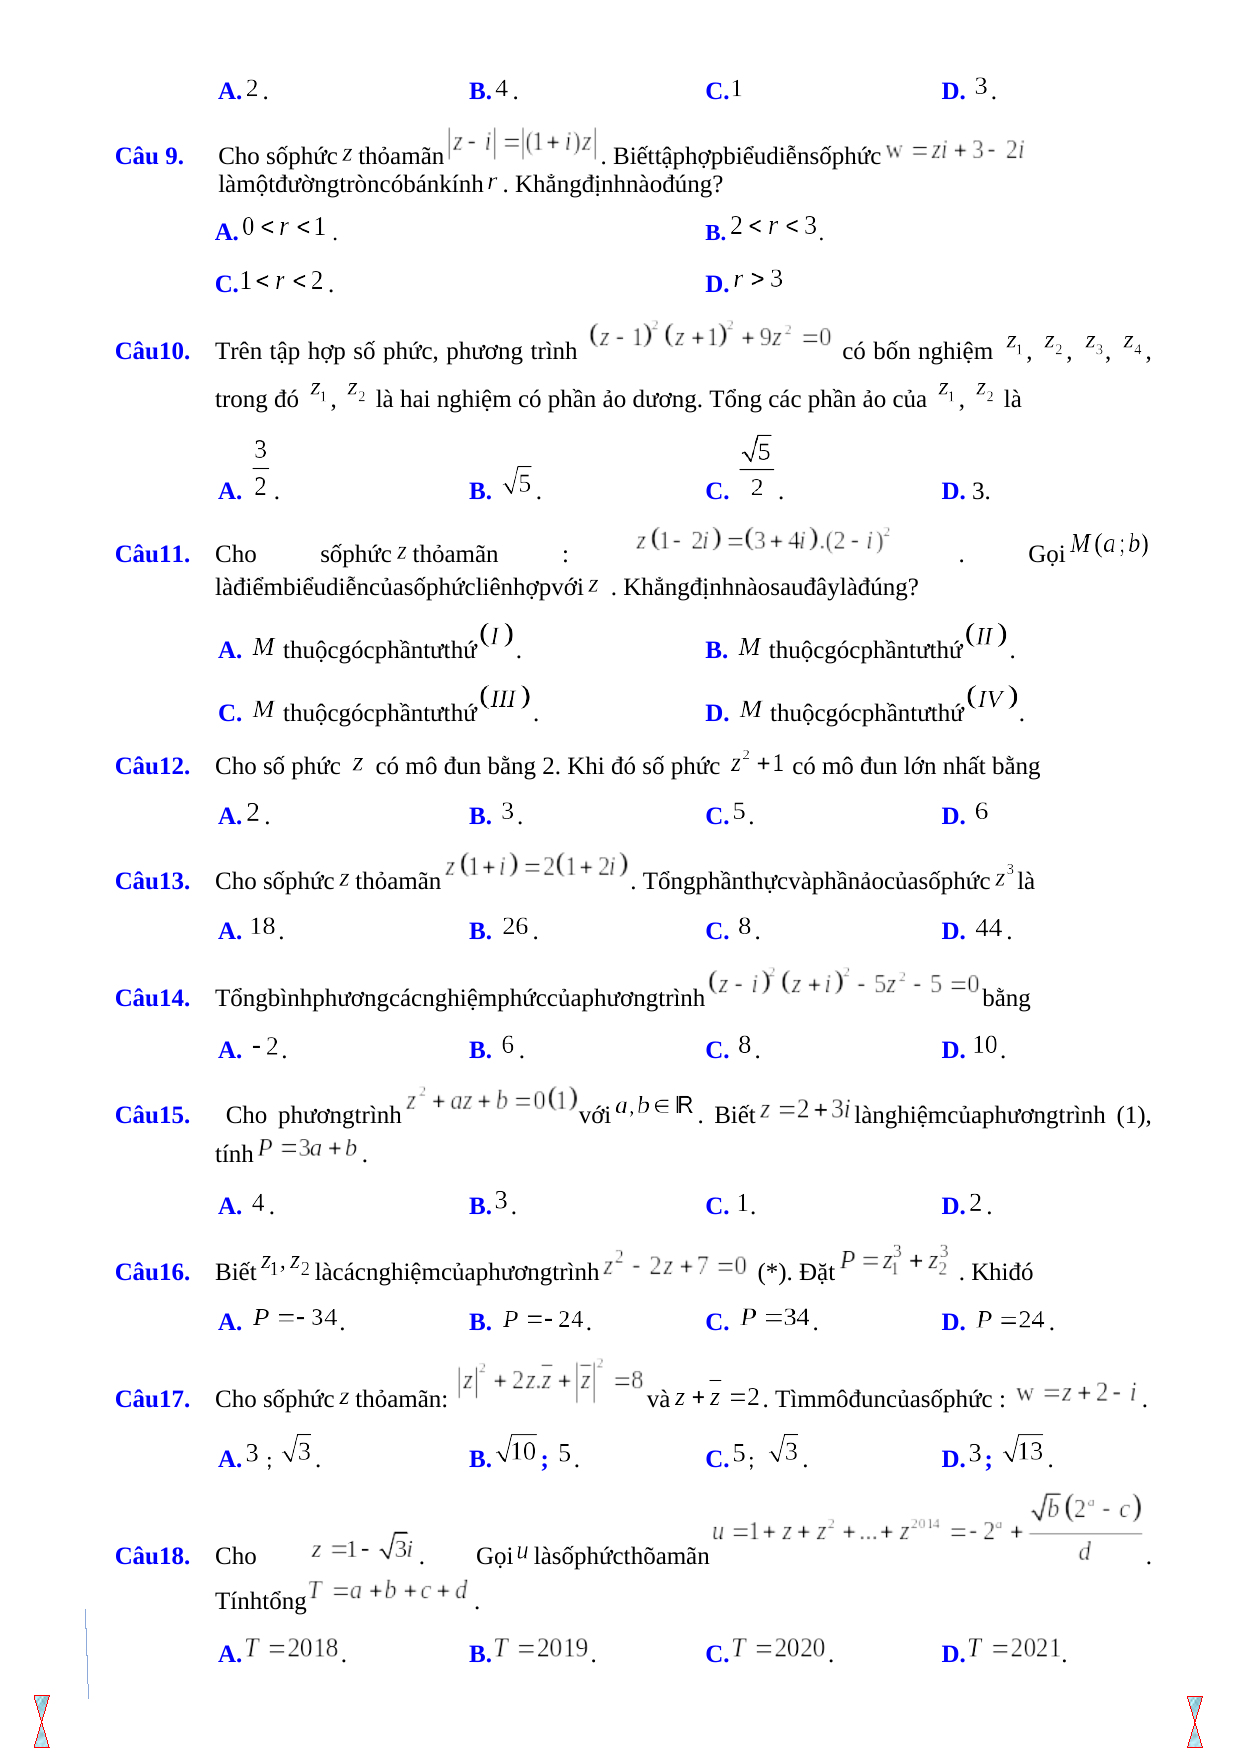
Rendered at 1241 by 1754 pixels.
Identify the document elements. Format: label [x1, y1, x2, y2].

picture [1187, 1725, 1203, 1747]
picture [34, 1723, 49, 1747]
picture [1188, 1697, 1202, 1719]
picture [35, 1696, 49, 1720]
table_header [103, 59, 1163, 1671]
